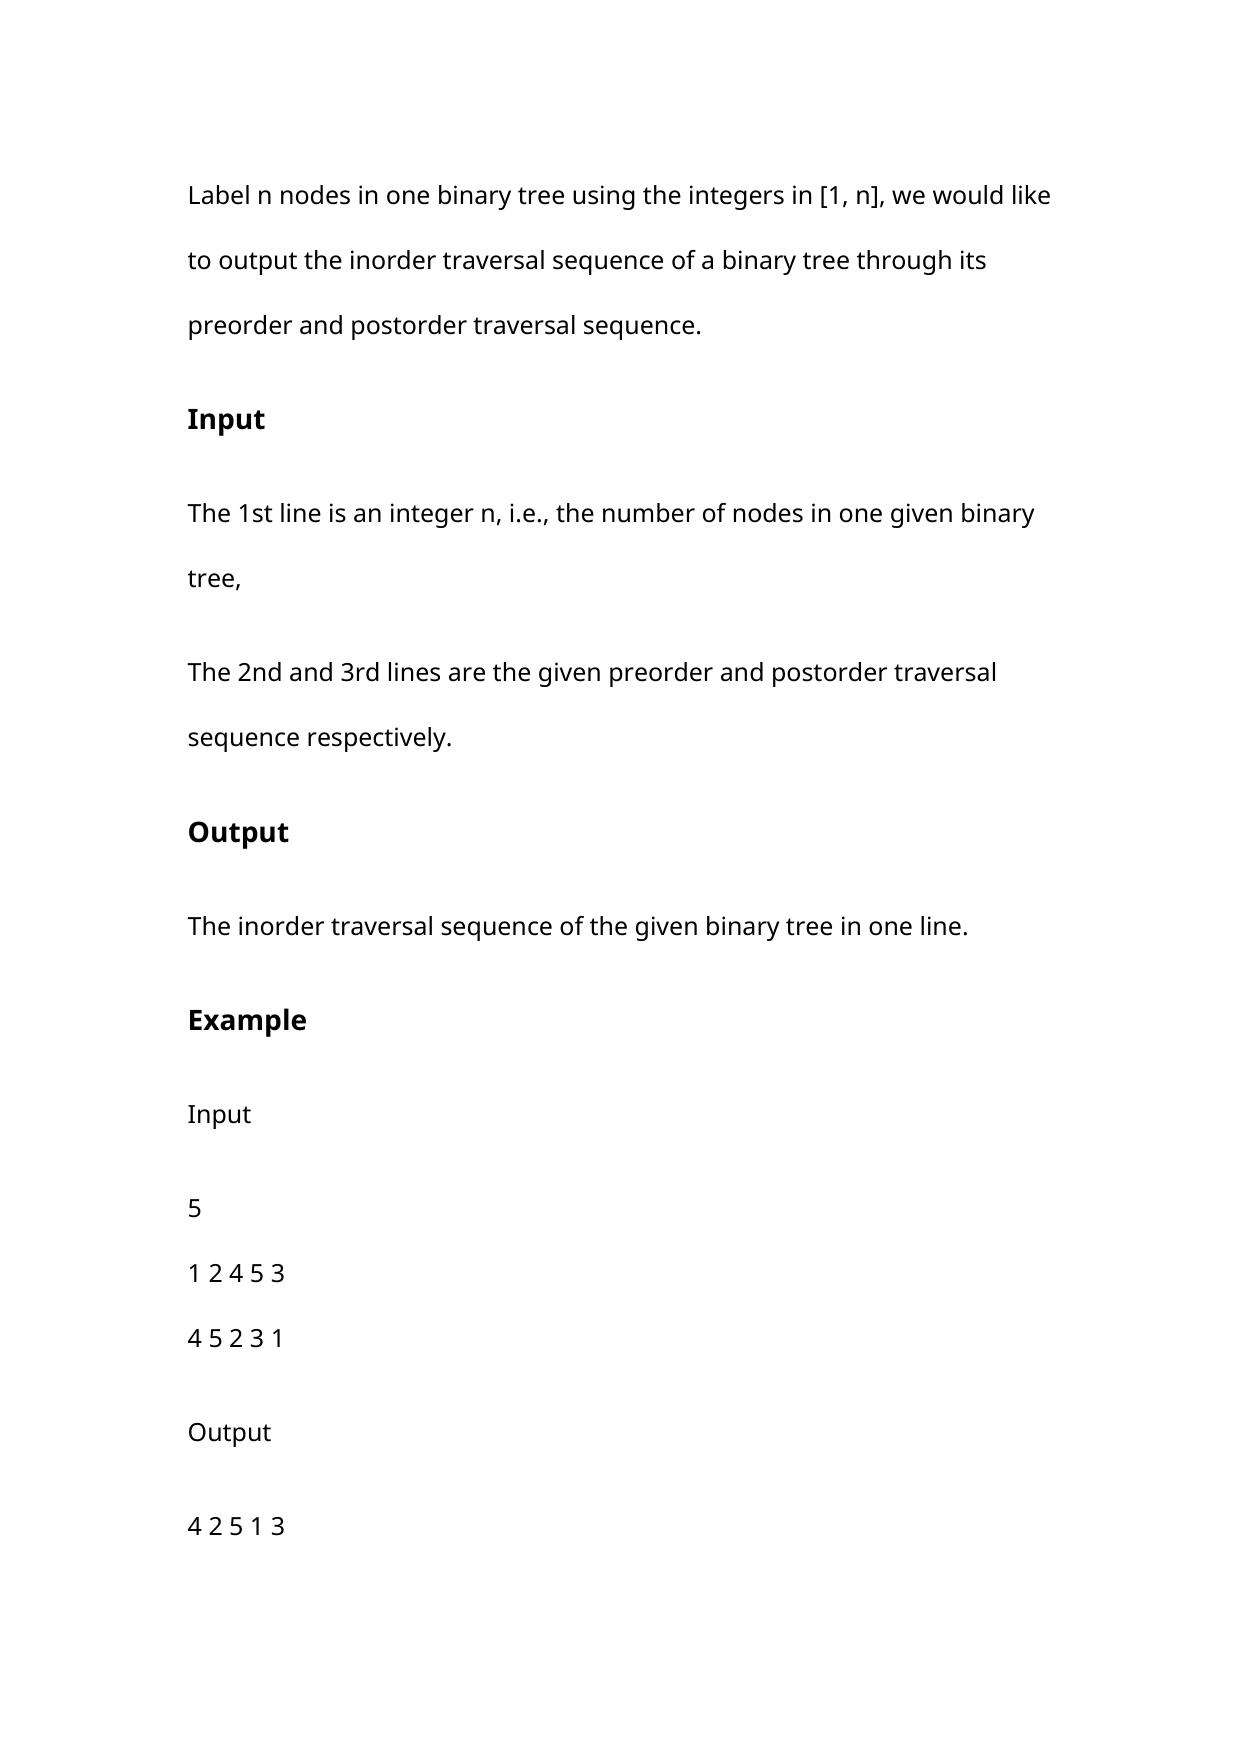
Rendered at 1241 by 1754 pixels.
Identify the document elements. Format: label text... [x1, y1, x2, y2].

text Example [187, 987, 1053, 1052]
text Output [187, 1399, 1053, 1464]
text 4 5 2 3 1 [187, 1305, 1053, 1370]
text 5 [187, 1175, 1053, 1240]
text Input [187, 1081, 1053, 1146]
text 4 2 5 1 3 [187, 1494, 1053, 1559]
text Label n nodes in one binary tree using the integers in [1, n], we would like to output the inorder traversal sequence of a binary tree through its preorder and postorder traversal sequence. [187, 162, 1053, 357]
text The inorder traversal sequence of the given binary tree in one line. [187, 893, 1053, 958]
text Input [187, 386, 1053, 451]
text The 2nd and 3rd lines are the given preorder and postorder traversal sequence respectively. [187, 639, 1053, 769]
text 1 2 4 5 3 [187, 1240, 1053, 1305]
text The 1st line is an integer n, i.e., the number of nodes in one given binary tree, [187, 480, 1053, 610]
text Output [187, 799, 1053, 864]
